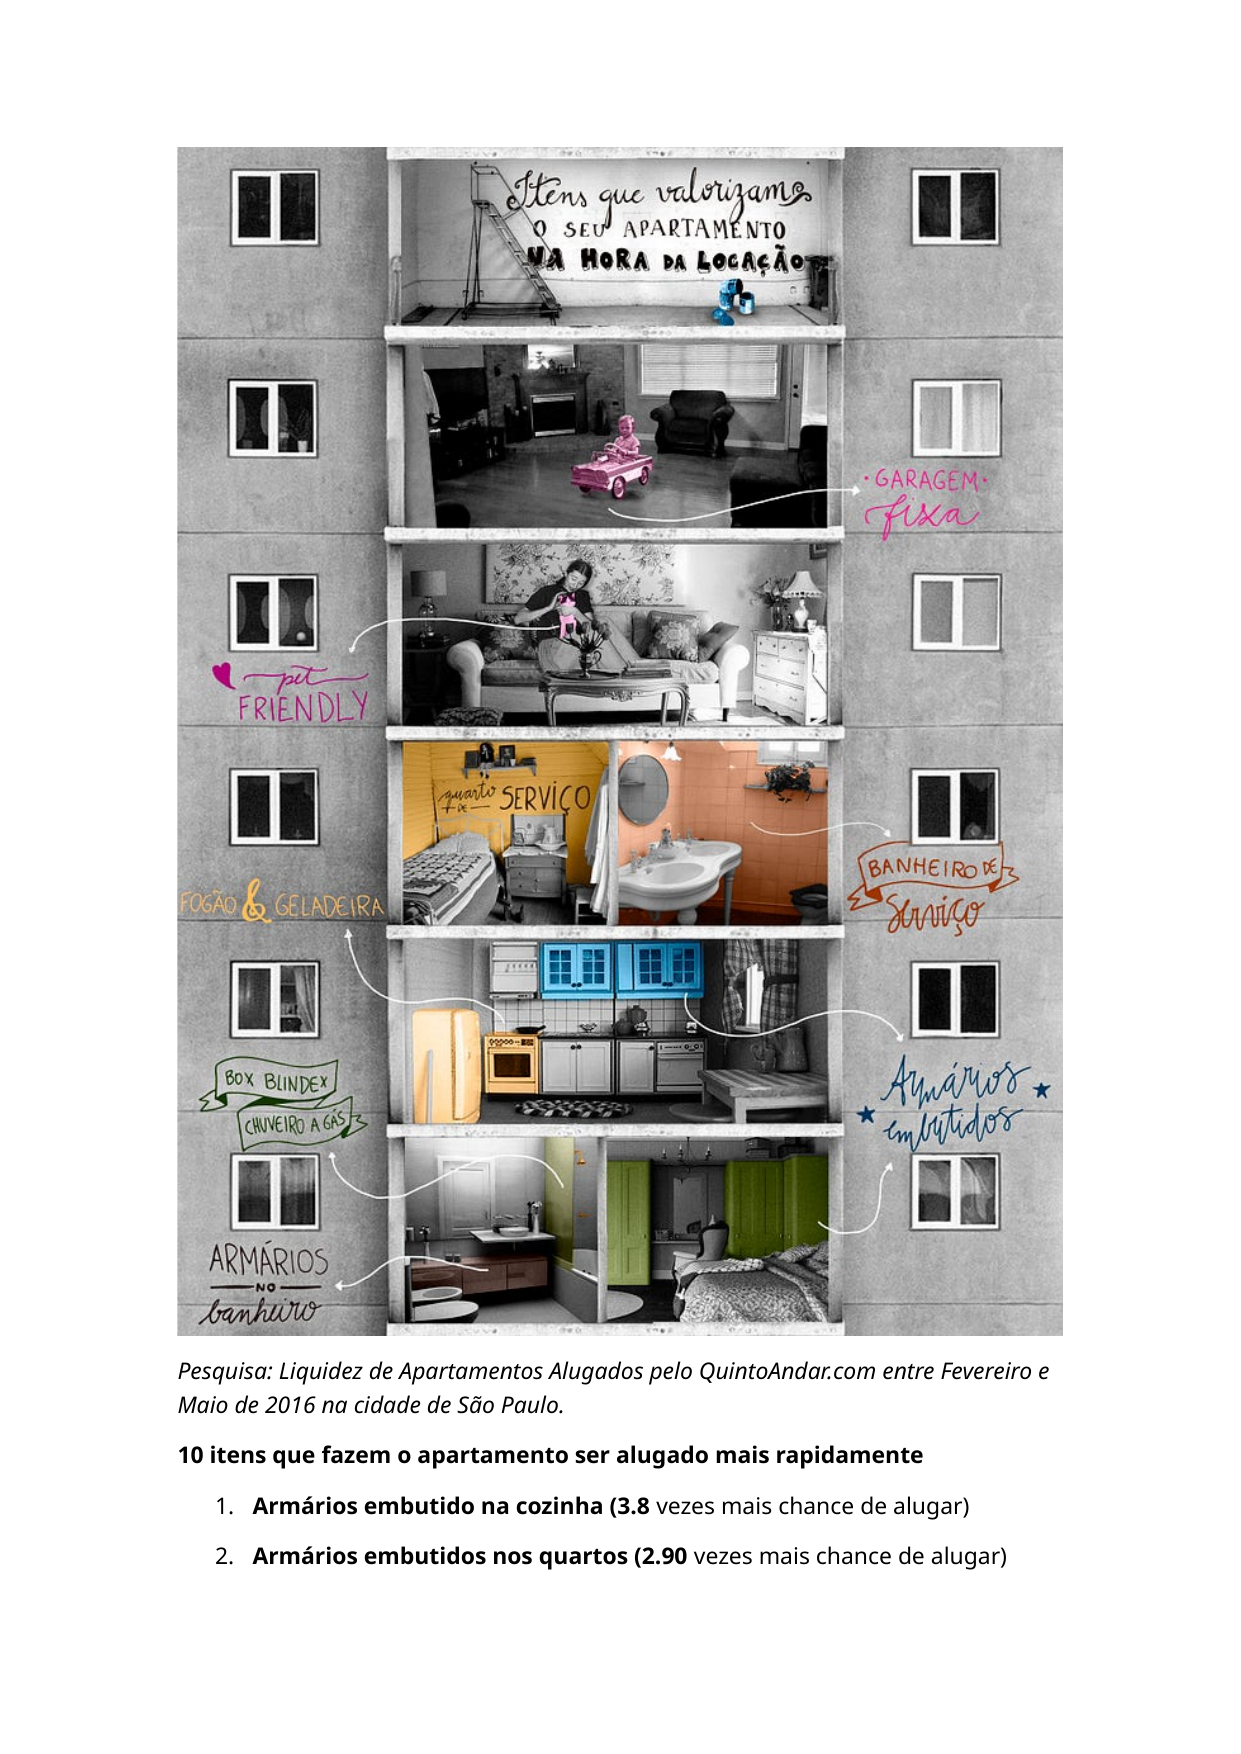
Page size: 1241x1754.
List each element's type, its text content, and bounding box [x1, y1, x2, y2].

text Pesquisa: Liquidez de Apartamentos Alugados pelo QuintoAndar.com entre Fevereiro e Maio de 2016 na cidade de São Paulo. [177, 1355, 1063, 1420]
text 10 itens que fazem o apartamento ser alugado mais rapidamente [177, 1439, 1063, 1471]
list Armários embutido na cozinha (3.8 vezes mais chance de alugar) [215, 1490, 1063, 1521]
picture [177, 147, 1063, 1336]
list Armários embutidos nos quartos (2.90 vezes mais chance de alugar) [215, 1540, 1063, 1571]
